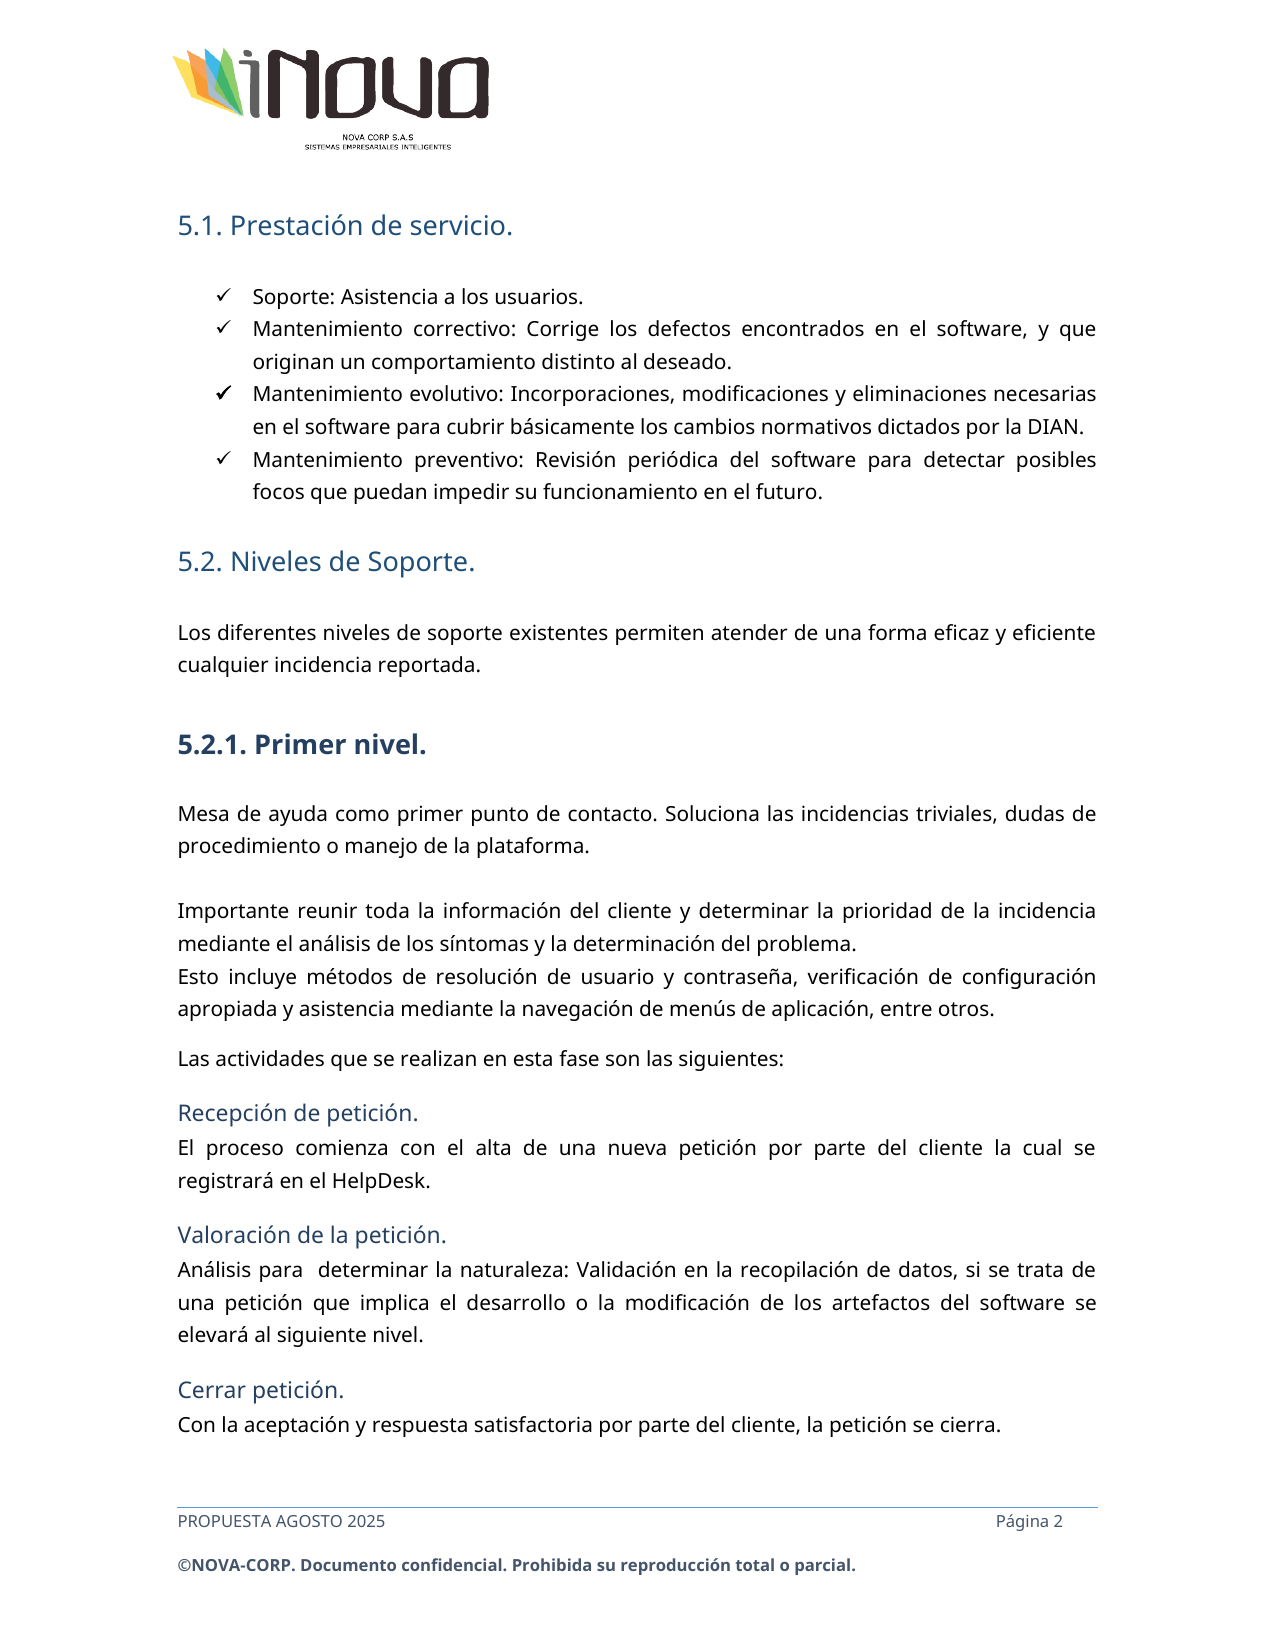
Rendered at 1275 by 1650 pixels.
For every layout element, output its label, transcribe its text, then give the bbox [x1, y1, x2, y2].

text Importante reunir toda la información del cliente y determinar la prioridad de la incidencia mediante el análisis de los síntomas y la determinación del problema. [177, 897, 1098, 958]
list Mantenimiento correctivo: Corrige los defectos encontrados en el software, y que originan un comportamiento distinto al deseado. [215, 314, 1098, 375]
text Las actividades que se realizan en esta fase son las siguientes: [177, 1044, 1098, 1072]
subtitle 5.1. Prestación de servicio. [177, 207, 1098, 244]
text El proceso comienza con el alta de una nueva petición por parte del cliente la cual se registrará en el HelpDesk. [177, 1133, 1098, 1194]
picture [154, 23, 516, 180]
text Los diferentes niveles de soporte existentes permiten atender de una forma eficaz y eficiente cualquier incidencia reportada. [177, 618, 1098, 679]
text Análisis para determinar la naturaleza: Validación en la recopilación de datos, si se trata de una petición que implica el desarrollo o la modificación de los artefactos del software se elevará al siguiente nivel. [177, 1255, 1098, 1349]
text Con la aceptación y respuesta satisfactoria por parte del cliente, la petición se cierra. [177, 1410, 1098, 1438]
text Esto incluye métodos de resolución de usuario y contraseña, verificación de configuración apropiada y asistencia mediante la navegación de menús de aplicación, entre otros. [177, 962, 1098, 1023]
subtitle Valoración de la petición. [177, 1219, 1098, 1250]
subtitle Recepción de petición. [177, 1097, 1098, 1128]
list Soporte: Asistencia a los usuarios. [215, 282, 1098, 310]
list Mantenimiento evolutivo: Incorporaciones, modificaciones y eliminaciones necesarias en el software para cubrir básicamente los cambios normativos dictados por la DIAN. [215, 379, 1098, 441]
subtitle 5.2. Niveles de Soporte. [177, 543, 1098, 579]
subtitle 5.2.1. Primer nivel. [177, 725, 1098, 762]
subtitle Cerrar petición. [177, 1374, 1098, 1405]
list Mantenimiento preventivo: Revisión periódica del software para detectar posibles focos que puedan impedir su funcionamiento en el futuro. [215, 445, 1098, 506]
text Mesa de ayuda como primer punto de contacto. Soluciona las incidencias triviales, dudas de procedimiento o manejo de la plataforma. [177, 799, 1098, 860]
